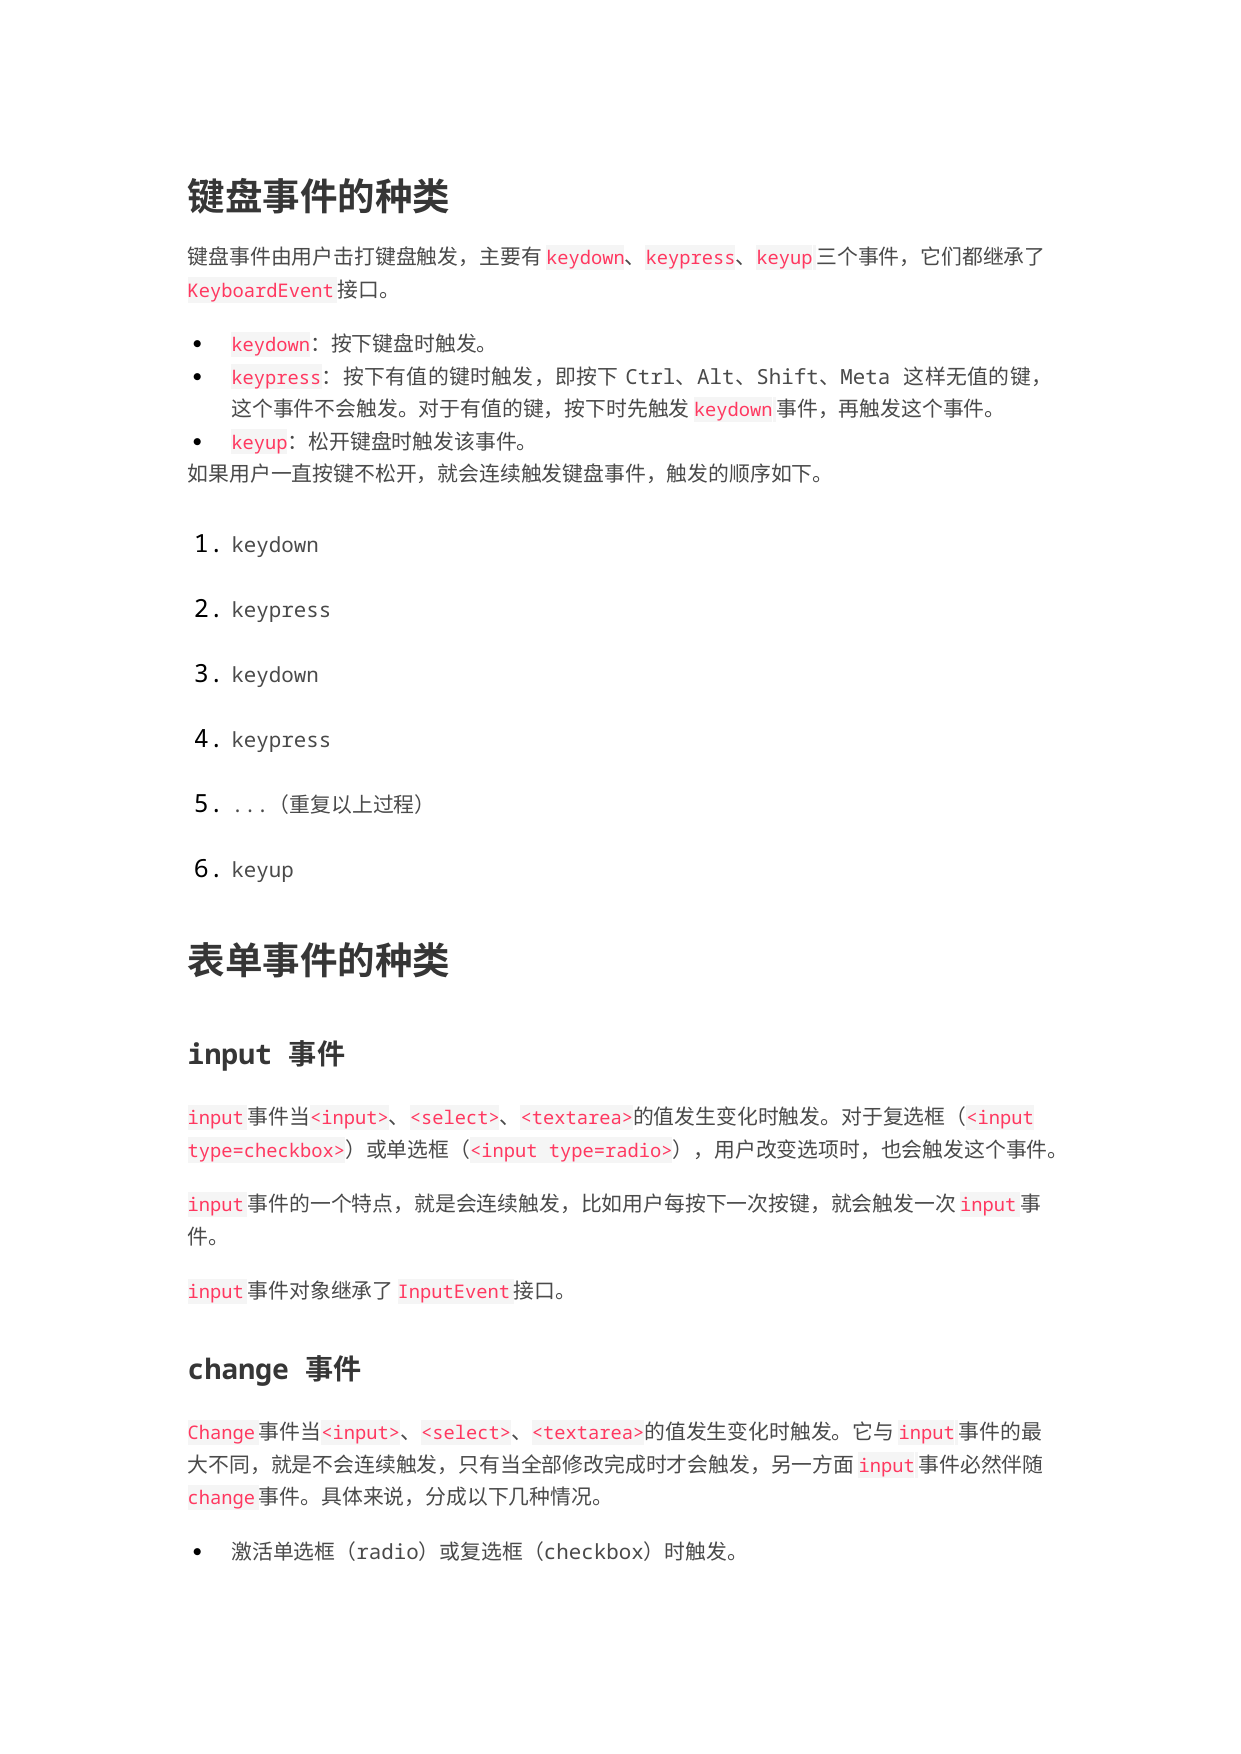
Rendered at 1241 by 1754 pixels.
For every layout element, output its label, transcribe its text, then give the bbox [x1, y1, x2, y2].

list keyup：松开键盘时触发该事件。 [194, 424, 1053, 456]
list 激活单选框（radio）或复选框（checkbox）时触发。 [194, 1534, 1053, 1566]
text Change事件当<input>、<select>、<textarea>的值发生变化时触发。它与input事件的最大不同，就是不会连续触发，只有当全部修改完成时才会触发，另一方面input事件必然伴随change事件。具体来说，分成以下几种情况。 [187, 1414, 1053, 1512]
list keypress [194, 576, 1053, 641]
list keypress [194, 706, 1053, 771]
list keydown [194, 641, 1053, 706]
list keypress：按下有值的键时触发，即按下 Ctrl、Alt、Shift、Meta 这样无值的键，这个事件不会触发。对于有值的键，按下时先触发keydown事件，再触发这个事件。 [194, 359, 1053, 424]
subtitle change 事件 [187, 1335, 1053, 1400]
list ...（重复以上过程） [194, 771, 1053, 836]
text input事件当<input>、<select>、<textarea>的值发生变化时触发。对于复选框（<input type=checkbox>）或单选框（<input type=radio>），用户改变选项时，也会触发这个事件。 [187, 1099, 1053, 1164]
subtitle 表单事件的种类 [187, 926, 1053, 991]
subtitle 键盘事件的种类 [187, 162, 1053, 227]
list keydown：按下键盘时触发。 [194, 326, 1053, 359]
list keyup [194, 836, 1053, 901]
list keydown [194, 511, 1053, 576]
text input事件对象继承了InputEvent接口。 [187, 1273, 1053, 1306]
text 键盘事件由用户击打键盘触发，主要有keydown、keypress、keyup三个事件，它们都继承了KeyboardEvent接口。 [187, 239, 1053, 304]
text input事件的一个特点，就是会连续触发，比如用户每按下一次按键，就会触发一次input事件。 [187, 1186, 1053, 1251]
subtitle input 事件 [187, 1020, 1053, 1085]
text 如果用户一直按键不松开，就会连续触发键盘事件，触发的顺序如下。 [187, 456, 1053, 489]
